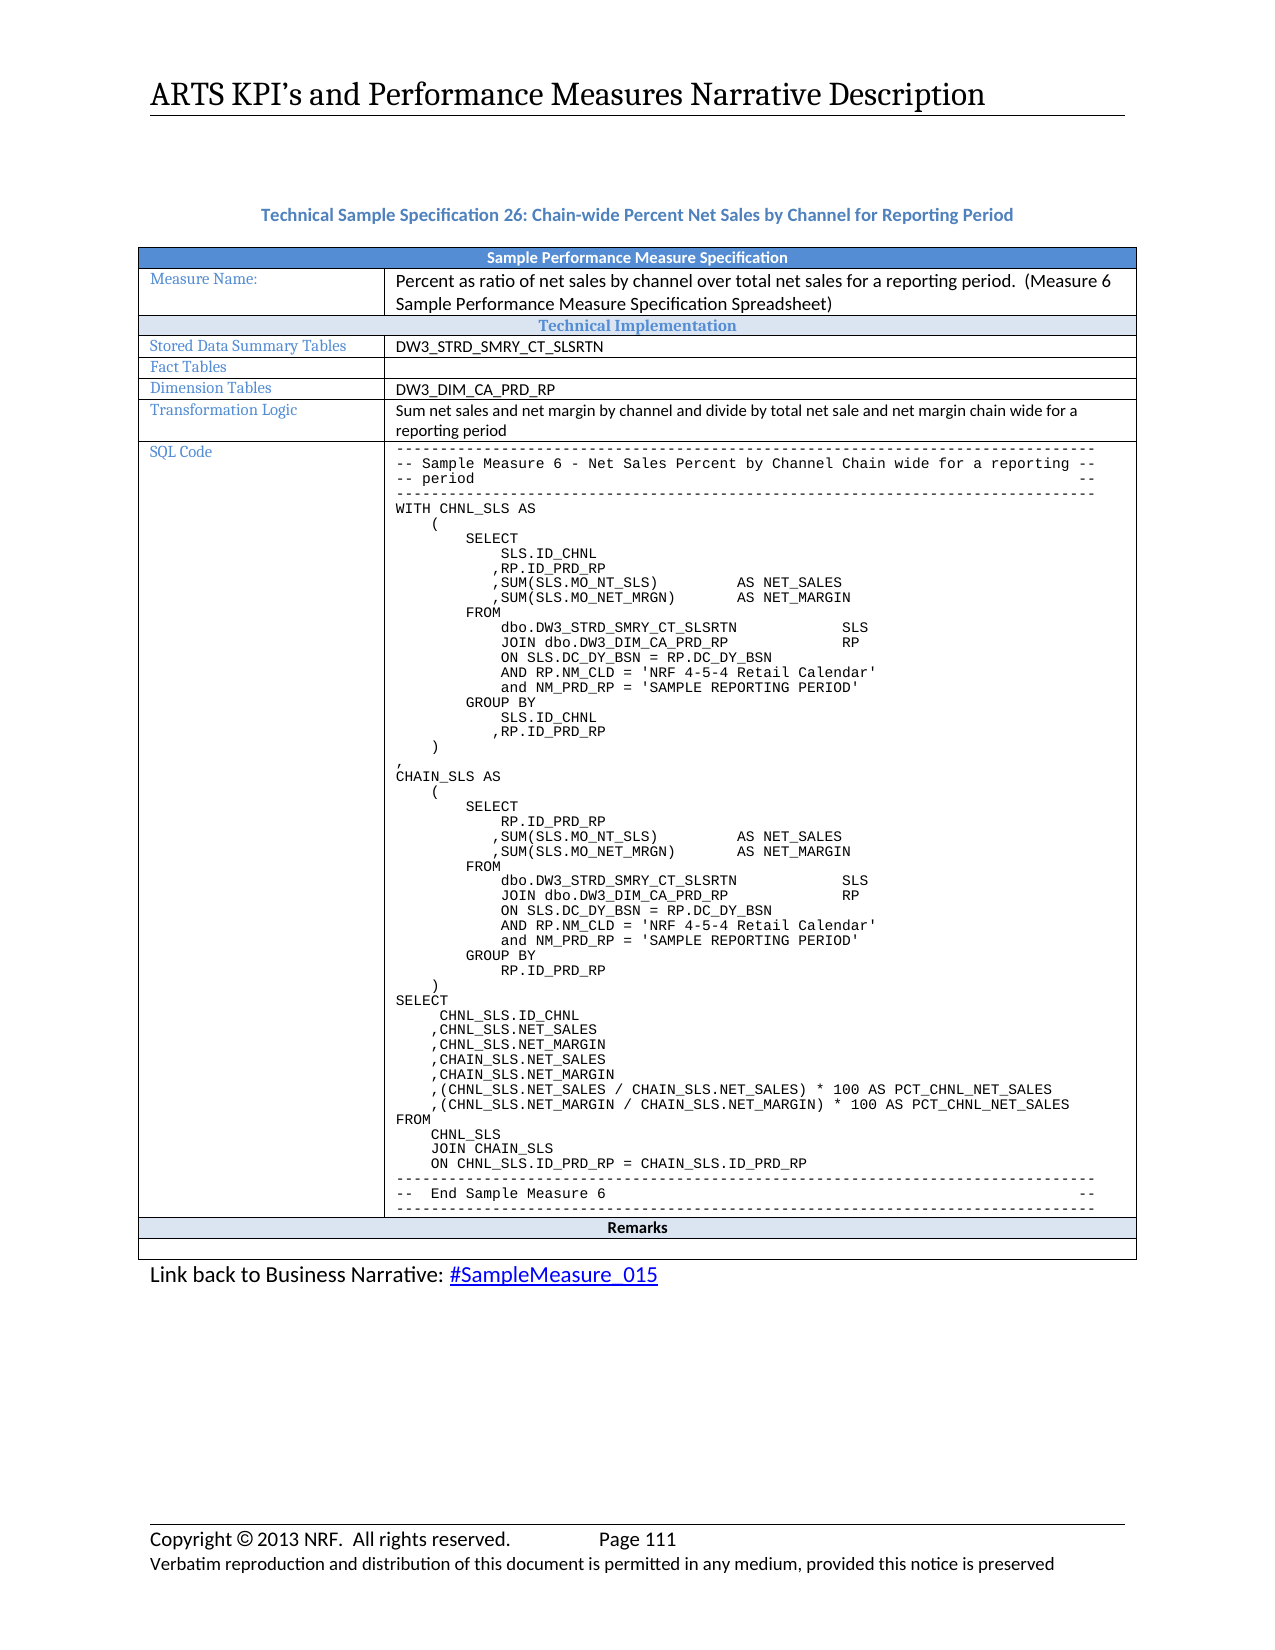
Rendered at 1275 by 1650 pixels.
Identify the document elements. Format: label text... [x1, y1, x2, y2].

text Link back to Business Narrative: #SampleMeasure_015 [150, 1260, 1125, 1288]
table_cell Remarks [139, 1218, 1136, 1238]
table_cell Fact Tables [139, 358, 384, 378]
table_cell [139, 1239, 1136, 1259]
table_cell [385, 358, 1136, 378]
table_cell Percent as ratio of net sales by channel over total net sales for a reporting period. (Measure 6 Sample Performance Measure Specification Spreadsheet) [385, 269, 1136, 315]
table_cell DW3_DIM_CA_PRD_RP [385, 379, 1136, 399]
table_cell Stored Data Summary Tables [139, 336, 384, 357]
table_header Sample Performance Measure Specification [139, 248, 1136, 268]
table_cell Measure Name: [139, 269, 384, 315]
table_cell Sum net sales and net margin by channel and divide by total net sale and net margin chain wide for a reporting period [385, 400, 1136, 441]
table_cell -------------------------------------------------------------------------------- -- Sample Measure 6 - Net Sales Percent by Channel Chain wide for a reporting -- -- period -- -------------------------------------------------------------------------------- WITH CHNL_SLS AS ( SELECT SLS.ID_CHNL ,RP.ID_PRD_RP ,SUM(SLS.MO_NT_SLS) AS NET_SALES ,SUM(SLS.MO_NET_MRGN) AS NET_MARGIN FROM dbo.DW3_STRD_SMRY_CT_SLSRTN SLS JOIN dbo.DW3_DIM_CA_PRD_RP RP ON SLS.DC_DY_BSN = RP.DC_DY_BSN AND RP.NM_CLD = 'NRF 4-5-4 Retail Calendar' and NM_PRD_RP = 'SAMPLE REPORTING PERIOD' GROUP BY SLS.ID_CHNL ,RP.ID_PRD_RP ) , CHAIN_SLS AS ( SELECT RP.ID_PRD_RP ,SUM(SLS.MO_NT_SLS) AS NET_SALES ,SUM(SLS.MO_NET_MRGN) AS NET_MARGIN FROM dbo.DW3_STRD_SMRY_CT_SLSRTN SLS JOIN dbo.DW3_DIM_CA_PRD_RP RP ON SLS.DC_DY_BSN = RP.DC_DY_BSN AND RP.NM_CLD = 'NRF 4-5-4 Retail Calendar' and NM_PRD_RP = 'SAMPLE REPORTING PERIOD' GROUP BY RP.ID_PRD_RP ) SELECT CHNL_SLS.ID_CHNL ,CHNL_SLS.NET_SALES ,CHNL_SLS.NET_MARGIN ,CHAIN_SLS.NET_SALES ,CHAIN_SLS.NET_MARGIN ,(CHNL_SLS.NET_SALES / CHAIN_SLS.NET_SALES) * 100 AS PCT_CHNL_NET_SALES ,(CHNL_SLS.NET_MARGIN / CHAIN_SLS.NET_MARGIN) * 100 AS PCT_CHNL_NET_SALES FROM CHNL_SLS JOIN CHAIN_SLS ON CHNL_SLS.ID_PRD_RP = CHAIN_SLS.ID_PRD_RP -------------------------------------------------------------------------------- -- End Sample Measure 6 -- -------------------------------------------------------------------------------- [385, 442, 1136, 1217]
table_cell DW3_STRD_SMRY_CT_SLSRTN [385, 336, 1136, 357]
table_cell Dimension Tables [139, 379, 384, 399]
table_cell Transformation Logic [139, 400, 384, 441]
table_cell SQL Code [139, 442, 384, 1217]
table_cell Technical Implementation [139, 316, 1136, 335]
